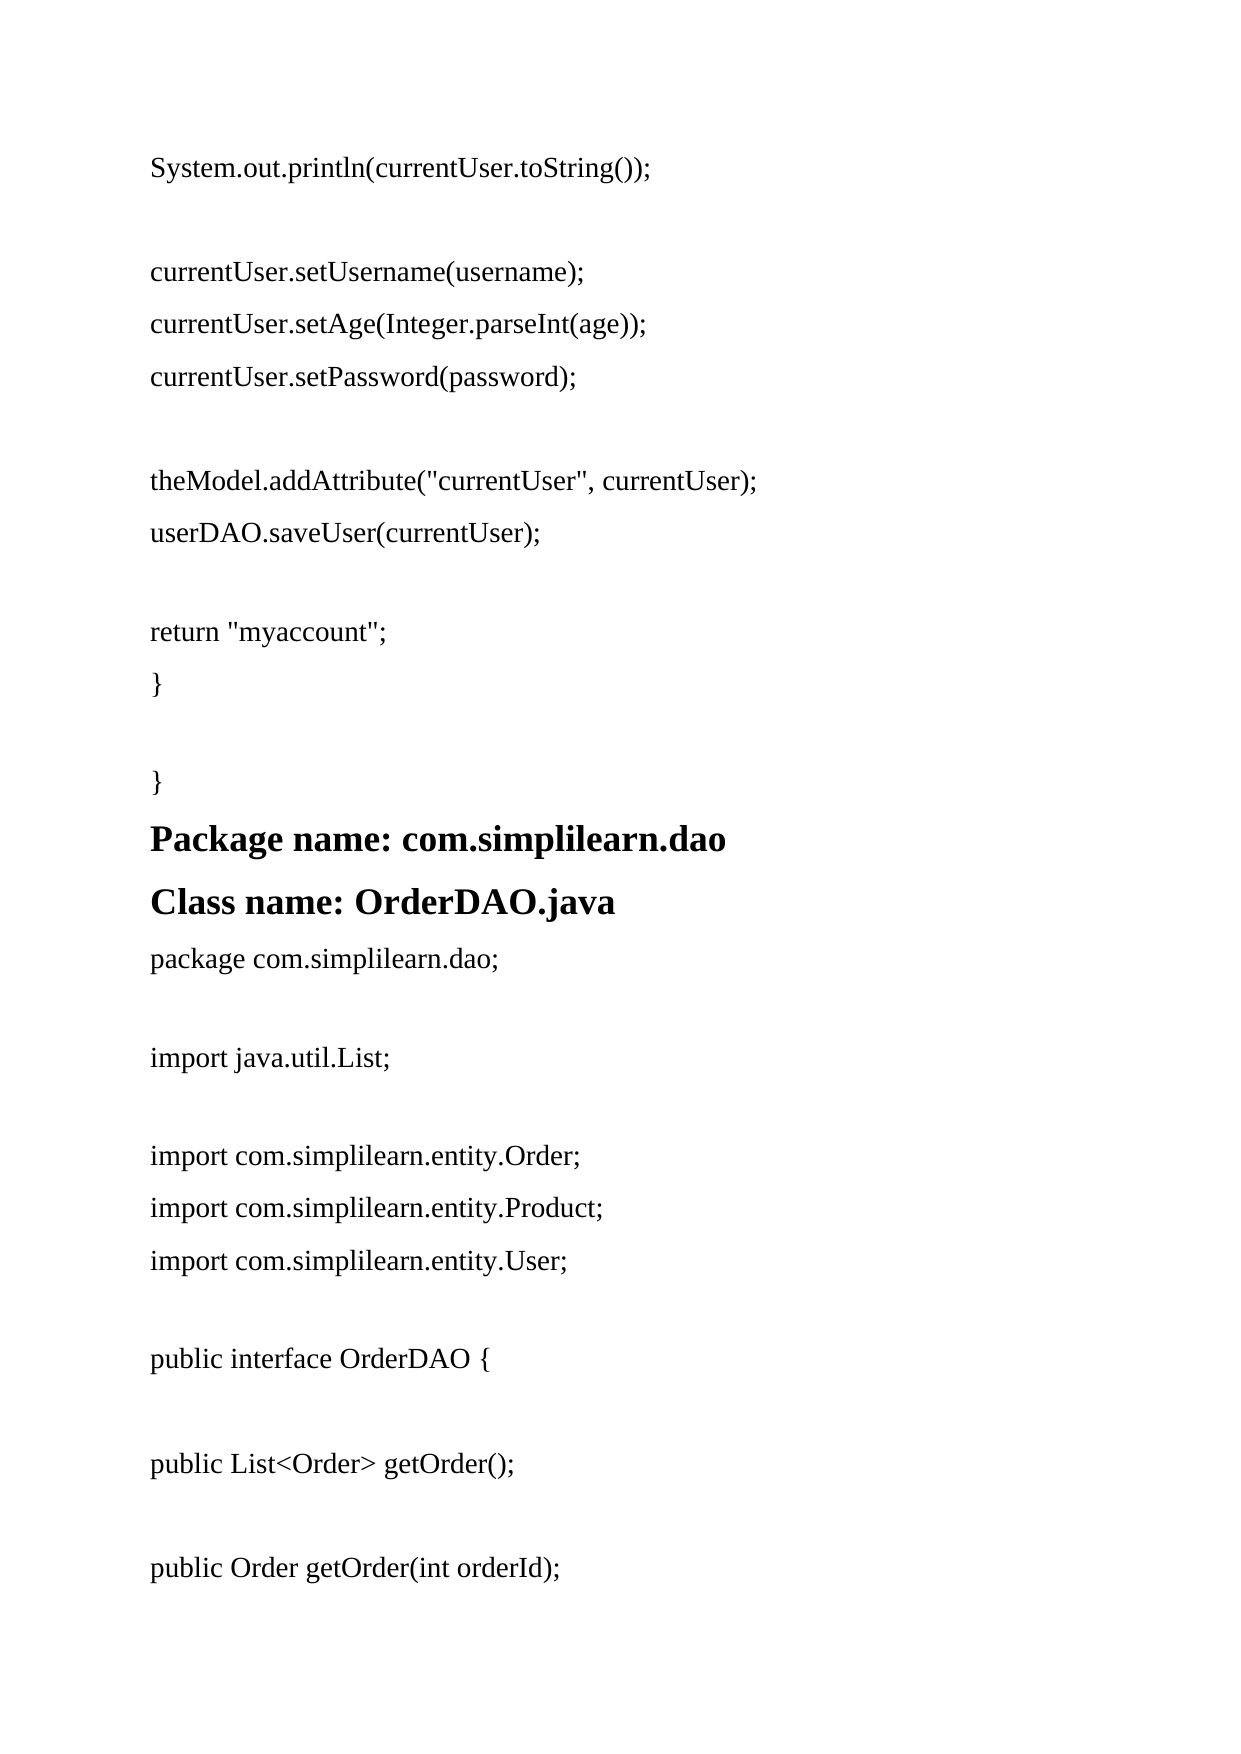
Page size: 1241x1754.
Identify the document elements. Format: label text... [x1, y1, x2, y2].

text package com.simplilearn.dao; [150, 941, 1090, 975]
text currentUser.setUsername(username); [150, 254, 1090, 288]
text import com.simplilearn.entity.User; [150, 1243, 1090, 1276]
text import com.simplilearn.entity.Product; [150, 1191, 1090, 1224]
text import com.simplilearn.entity.Order; [150, 1138, 1090, 1172]
text currentUser.setPassword(password); [150, 359, 1090, 392]
text public List<Order> getOrder(); [150, 1446, 1090, 1479]
text userDAO.saveUser(currentUser); [150, 515, 1090, 549]
text import java.util.List; [150, 1040, 1090, 1073]
text public interface OrderDAO { [150, 1341, 1090, 1375]
text } [150, 666, 1090, 699]
text return "myaccount"; [150, 614, 1090, 647]
text public Order getOrder(int orderId); [150, 1550, 1090, 1584]
text currentUser.setAge(Integer.parseInt(age)); [150, 307, 1090, 340]
text System.out.println(currentUser.toString()); [150, 150, 1090, 183]
text theModel.addAttribute("currentUser", currentUser); [150, 463, 1090, 497]
text Package name: com.simplilearn.dao [150, 817, 1090, 860]
text } [150, 764, 1090, 798]
text Class name: OrderDAO.java [150, 879, 1090, 922]
